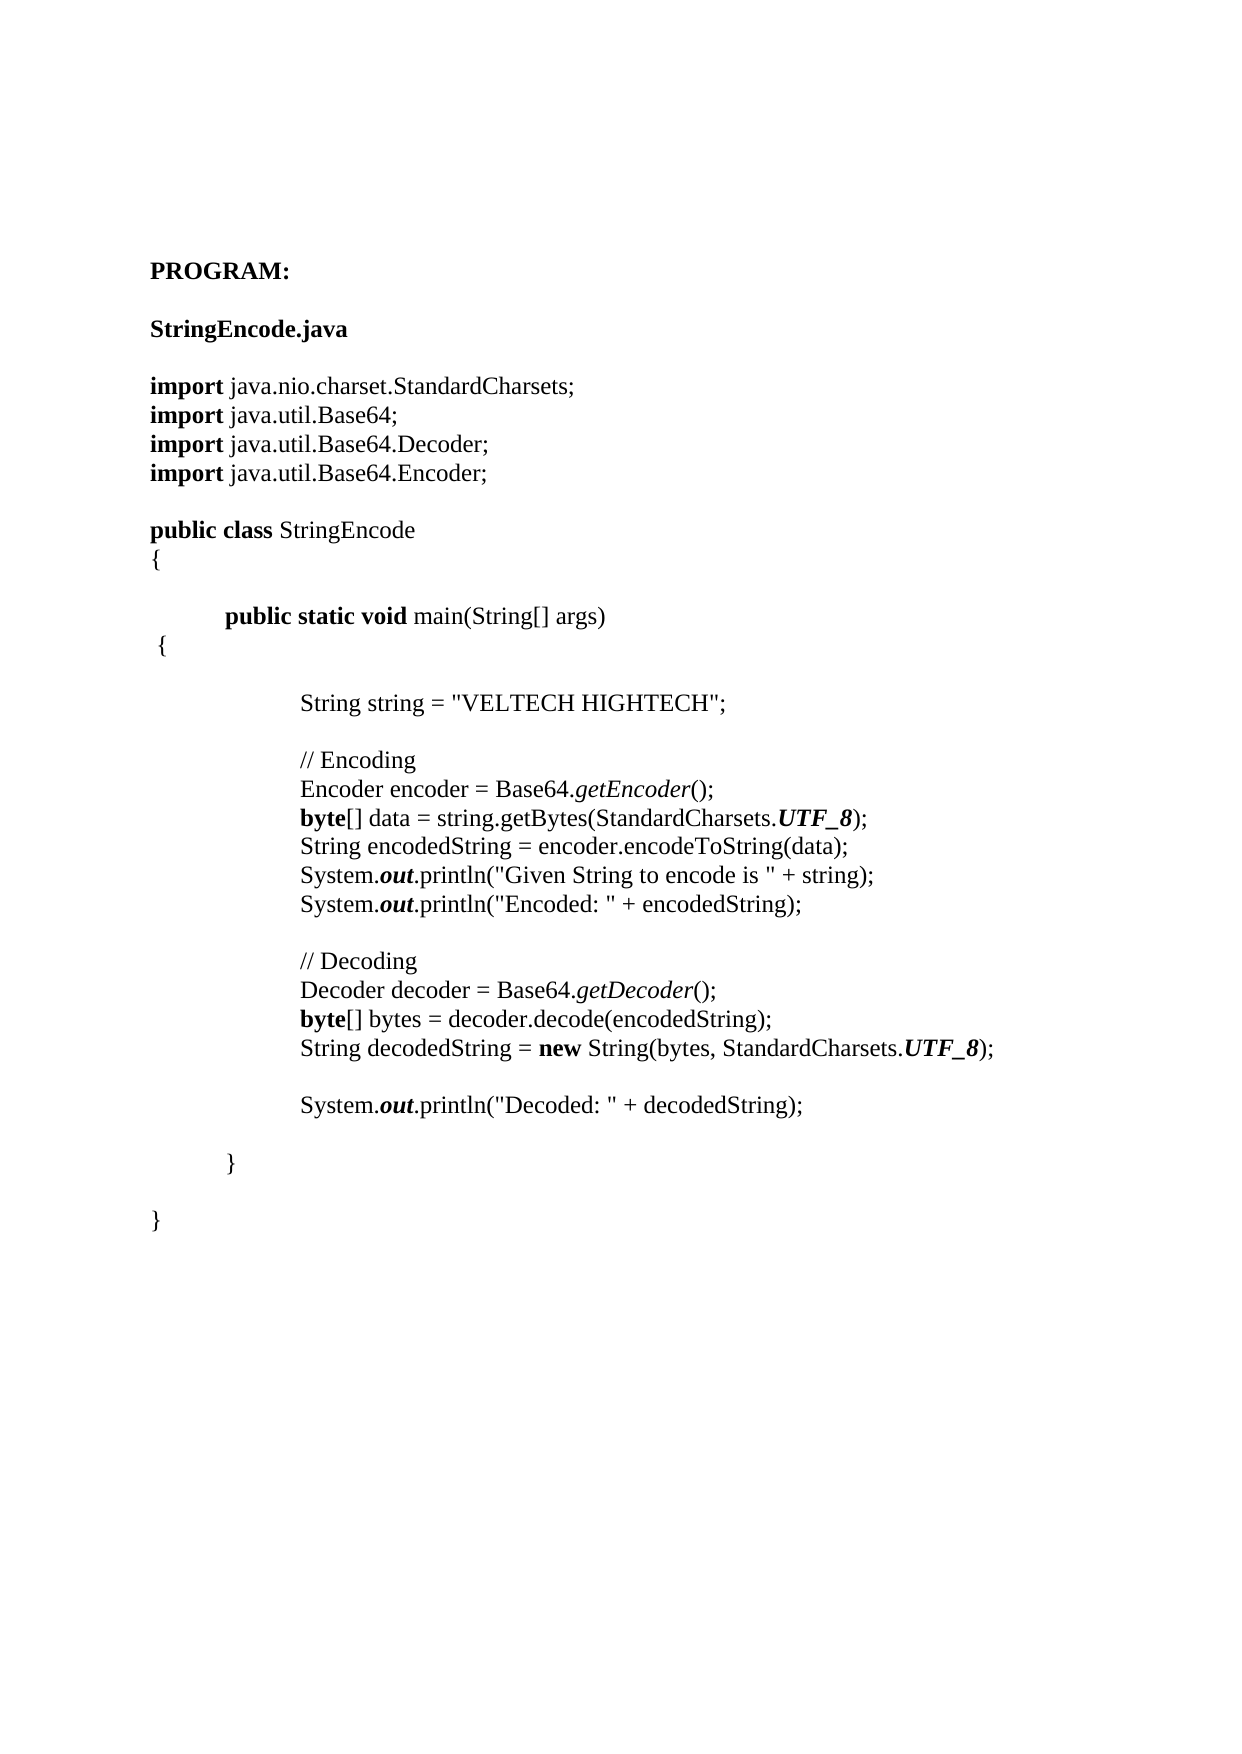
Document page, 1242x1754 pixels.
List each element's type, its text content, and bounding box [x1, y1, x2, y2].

text Encoder encoder = Base64.getEncoder(); [300, 774, 1139, 803]
text String decodedString = new String(bytes, StandardCharsets.UTF_8); System.out.println("Decoded: " + decodedString); [300, 1033, 996, 1119]
text { [156, 630, 1139, 659]
text public class StringEncode [150, 515, 1139, 544]
text String string = "VELTECH HIGHTECH"; [300, 688, 1139, 716]
text public static void main(String[] args) [225, 601, 1139, 630]
subtitle PROGRAM: [150, 256, 1139, 285]
text } [150, 1205, 1139, 1234]
text byte[] bytes = decoder.decode(encodedString); [300, 1004, 1139, 1033]
text } [225, 1148, 1139, 1176]
text Decoder decoder = Base64.getDecoder(); [300, 975, 1139, 1004]
text import java.nio.charset.StandardCharsets; [150, 371, 1139, 400]
text StringEncode.java [150, 314, 1139, 343]
text import java.util.Base64.Decoder; [150, 429, 1139, 458]
text byte[] data = string.getBytes(StandardCharsets.UTF_8); String encodedString = encoder.encodeToString(data); System.out.println("Given String to encode is " + string); System.out.println("Encoded: " + encodedString); [300, 803, 926, 918]
text import java.util.Base64.Encoder; [150, 458, 1139, 486]
text { [150, 544, 1139, 573]
text import java.util.Base64; [150, 400, 1139, 429]
text // Decoding [300, 946, 1139, 975]
text // Encoding [300, 745, 1139, 774]
